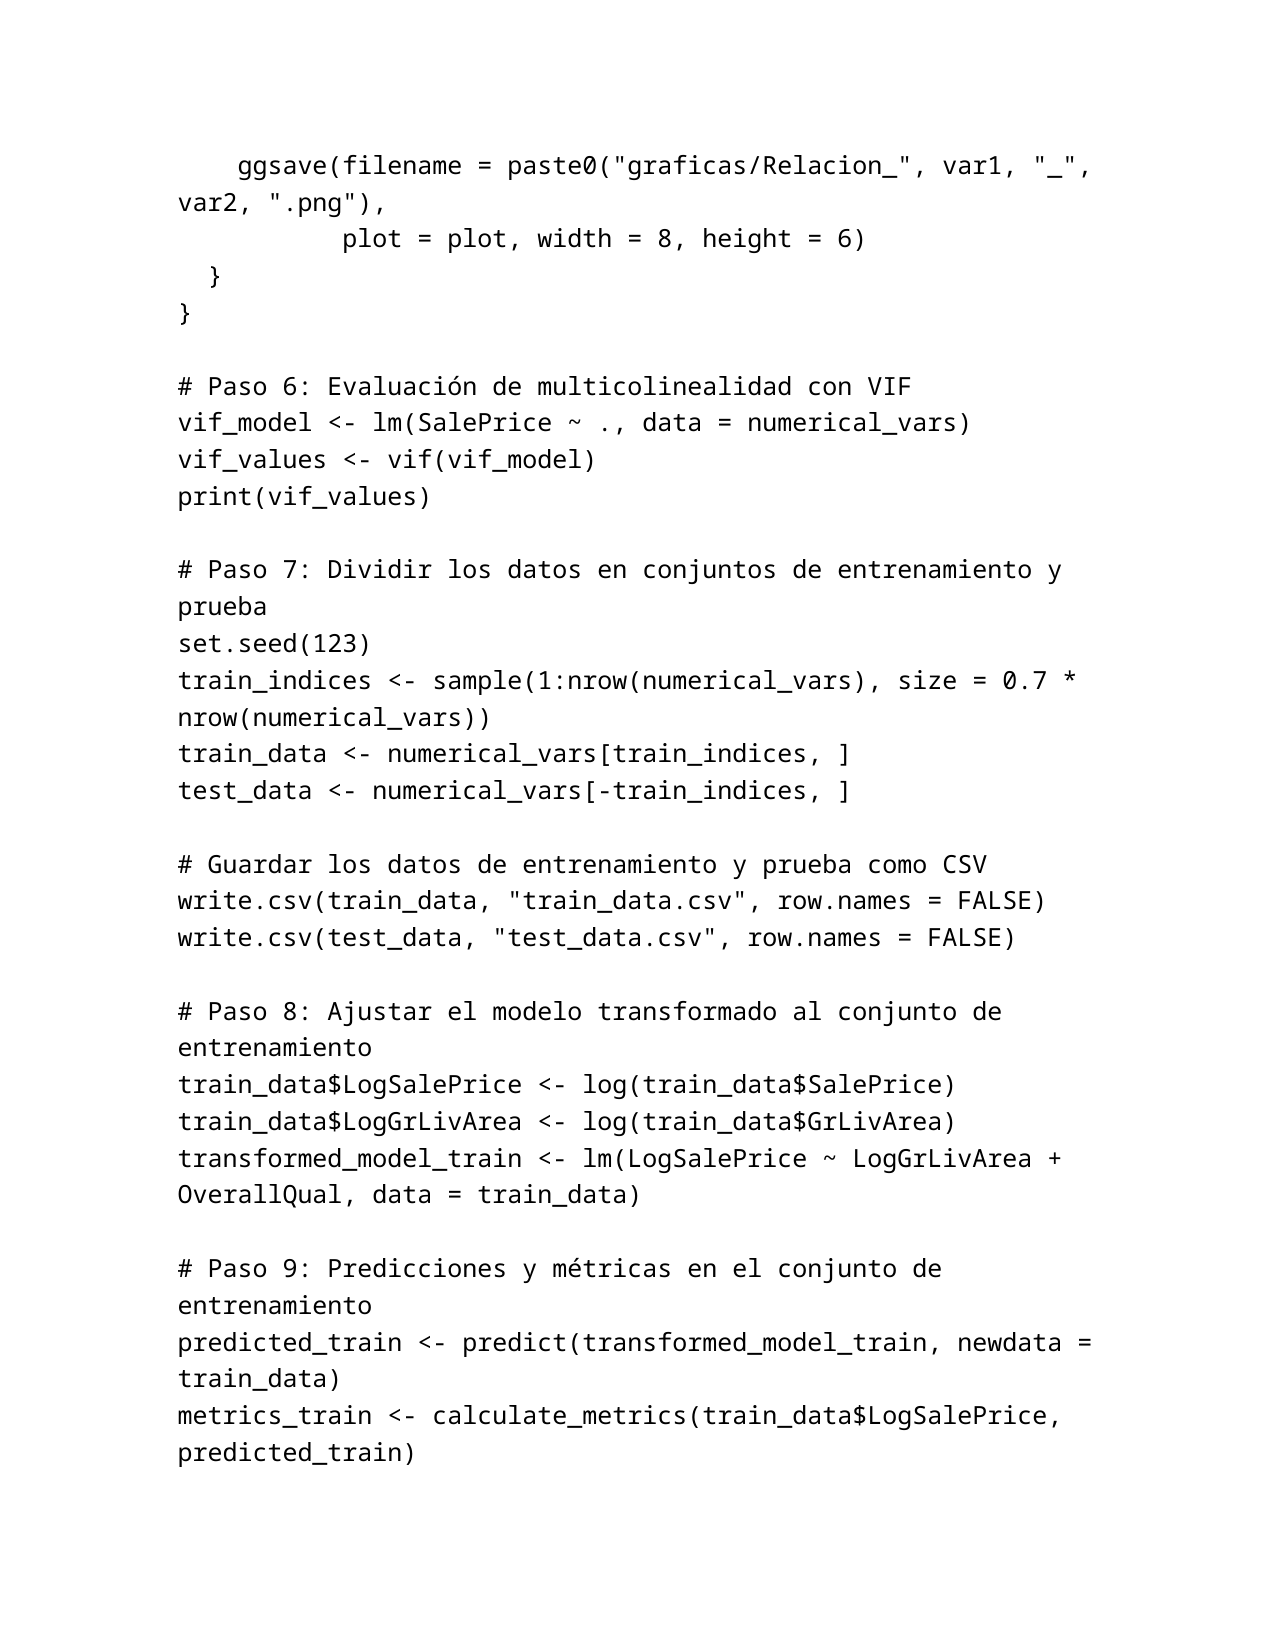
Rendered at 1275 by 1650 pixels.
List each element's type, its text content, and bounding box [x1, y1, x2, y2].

text print(vif_values) [177, 478, 1098, 513]
text vif_values <- vif(vif_model) [177, 442, 1098, 476]
text ggsave(filename = paste0("graficas/Relacion_", var1, "_", var2, ".png"), [177, 148, 1098, 218]
text # Paso 7: Dividir los datos en conjuntos de entrenamiento y prueba [177, 552, 1098, 623]
text predicted_train <- predict(transformed_model_train, newdata = train_data) [177, 1324, 1098, 1395]
text write.csv(test_data, "test_data.csv", row.names = FALSE) [177, 920, 1098, 954]
text transformed_model_train <- lm(LogSalePrice ~ LogGrLivArea + OverallQual, data = train_data) [177, 1140, 1098, 1211]
text # Paso 8: Ajustar el modelo transformado al conjunto de entrenamiento [177, 993, 1098, 1064]
text # Paso 6: Evaluación de multicolinealidad con VIF [177, 368, 1098, 402]
text train_data <- numerical_vars[train_indices, ] [177, 736, 1098, 770]
text train_data$LogSalePrice <- log(train_data$SalePrice) [177, 1067, 1098, 1101]
text # Paso 9: Predicciones y métricas en el conjunto de entrenamiento [177, 1251, 1098, 1322]
text set.seed(123) [177, 626, 1098, 660]
text # Guardar los datos de entrenamiento y prueba como CSV [177, 846, 1098, 880]
text } [177, 258, 1098, 292]
text plot = plot, width = 8, height = 6) [177, 221, 1098, 255]
text train_indices <- sample(1:nrow(numerical_vars), size = 0.7 * nrow(numerical_vars)) [177, 662, 1098, 733]
text train_data$LogGrLivArea <- log(train_data$GrLivArea) [177, 1104, 1098, 1138]
text vif_model <- lm(SalePrice ~ ., data = numerical_vars) [177, 405, 1098, 439]
text test_data <- numerical_vars[-train_indices, ] [177, 773, 1098, 807]
text metrics_train <- calculate_metrics(train_data$LogSalePrice, predicted_train) [177, 1398, 1098, 1469]
text write.csv(train_data, "train_data.csv", row.names = FALSE) [177, 883, 1098, 917]
text } [177, 295, 1098, 329]
